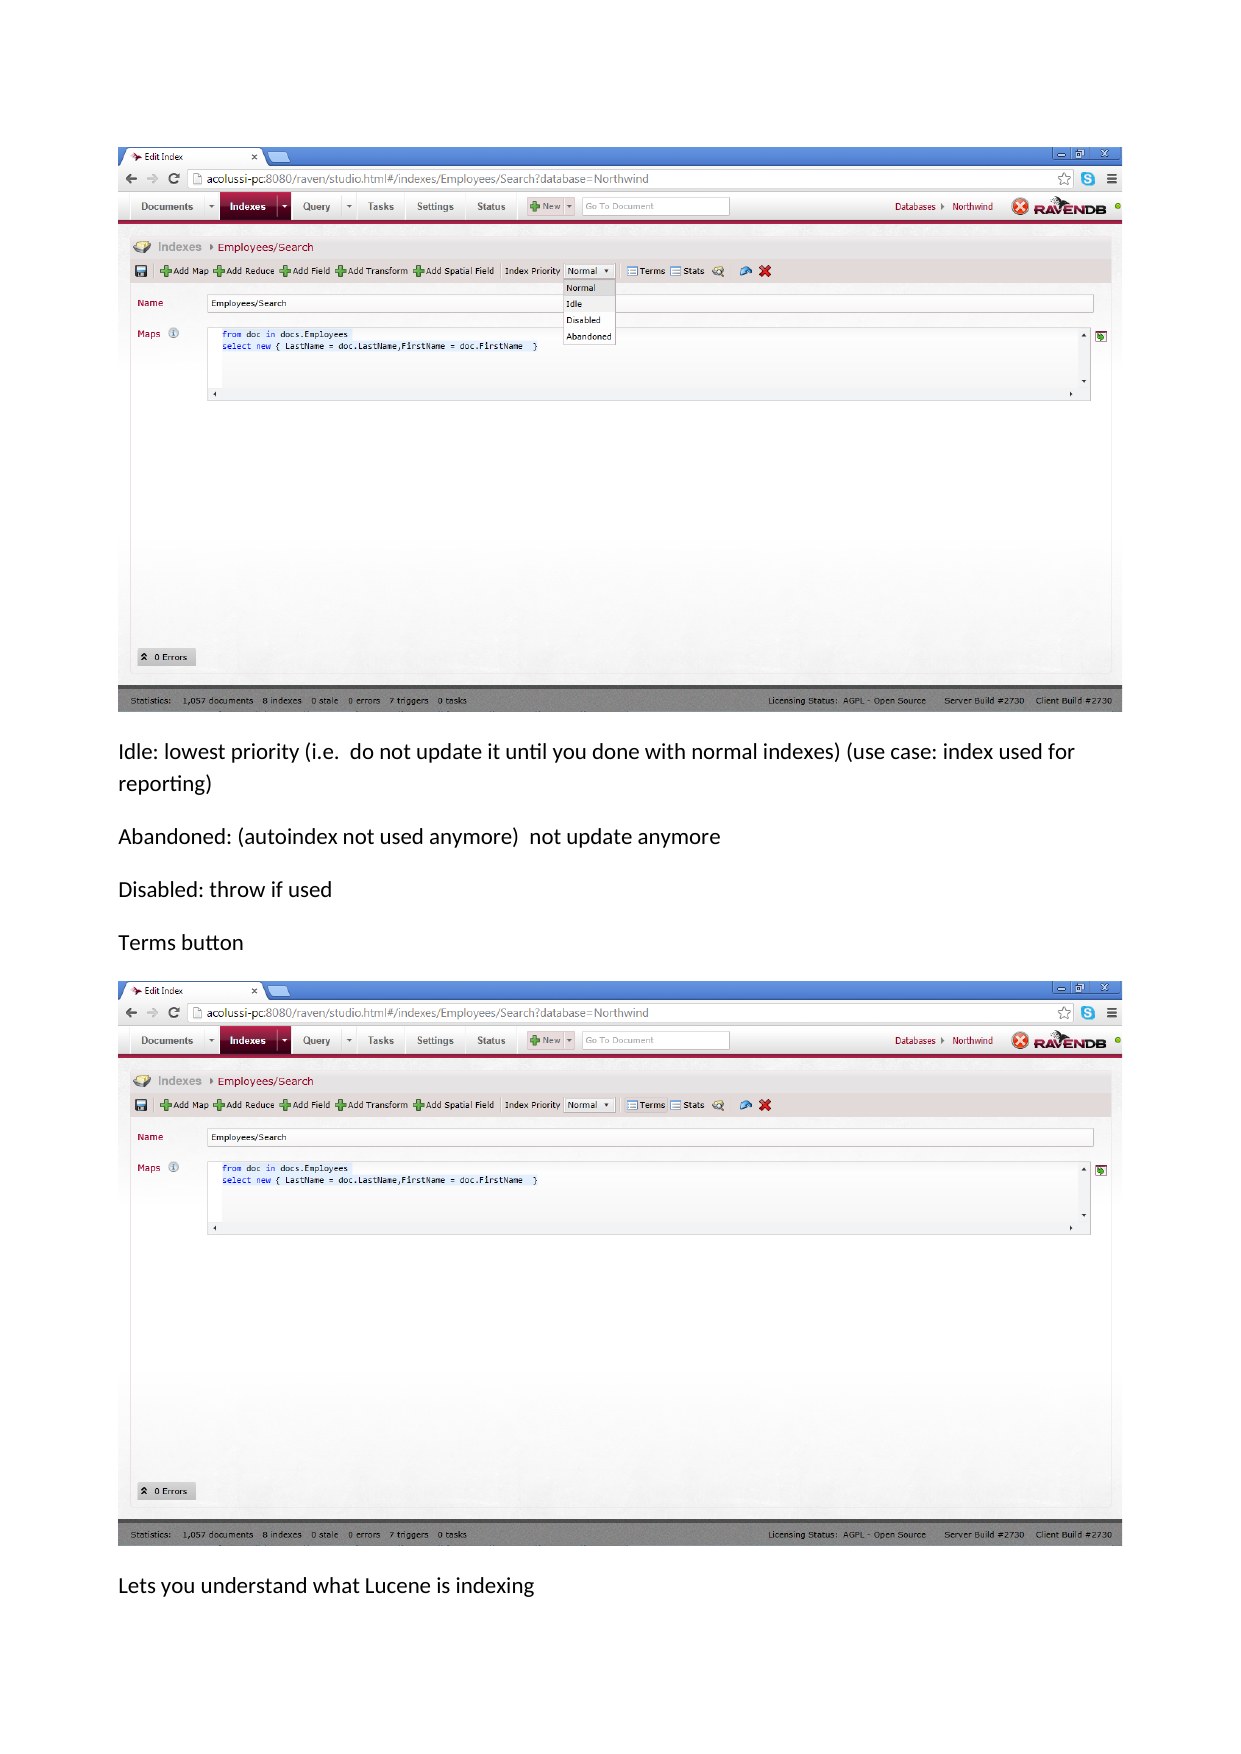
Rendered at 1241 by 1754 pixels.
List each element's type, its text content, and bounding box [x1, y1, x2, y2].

text Lets you understand what Lucene is indexing [118, 1571, 1122, 1599]
picture [118, 981, 1123, 1546]
text Disabled: throw if used [118, 875, 1122, 903]
picture [118, 147, 1123, 712]
text Abandoned: (autoindex not used anymore) not update anymore [118, 822, 1122, 850]
text Terms button [118, 928, 1122, 956]
text Idle: lowest priority (i.e. do not update it until you done with normal indexes) (use case: index used for reporting) [118, 737, 1122, 797]
